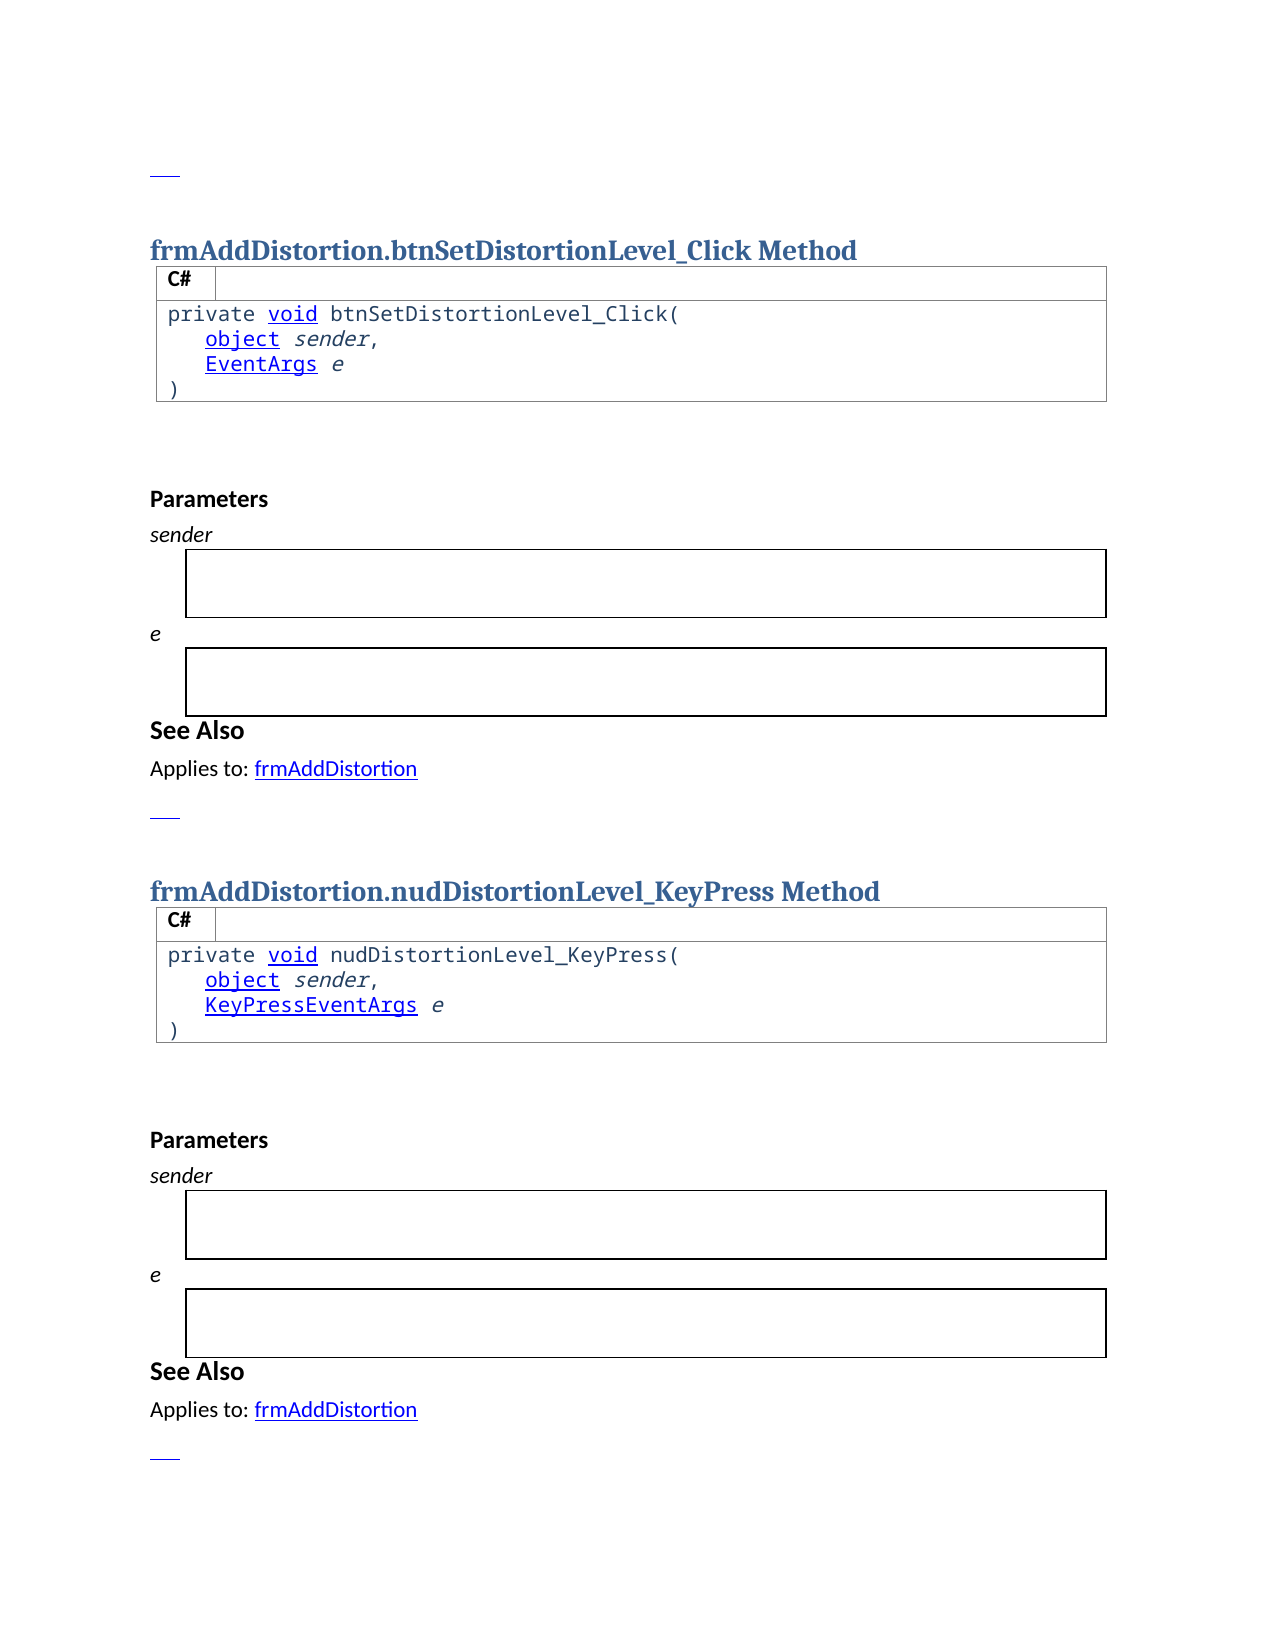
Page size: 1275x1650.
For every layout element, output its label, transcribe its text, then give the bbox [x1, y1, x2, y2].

text Applies to: frmAddDistortion [150, 754, 1125, 783]
text sender [150, 520, 1125, 548]
text Applies to: frmAddDistortion [150, 1395, 1125, 1424]
table_cell private void btnSetDistortionLevel_Click( object sender, EventArgs e ) [157, 301, 1106, 401]
text e [150, 1259, 1125, 1288]
text sender [150, 1161, 1125, 1189]
table_header [187, 1290, 1105, 1356]
table_header [187, 1191, 1105, 1258]
text See Also [150, 717, 1125, 746]
table_cell private void nudDistortionLevel_KeyPress( object sender, KeyPressEventArgs e ) [157, 942, 1106, 1042]
text e [150, 618, 1125, 647]
text Parameters [150, 485, 1125, 513]
table_header [187, 550, 1105, 617]
text frmAddDistortion.btnSetDistortionLevel_Click Method [150, 237, 1125, 266]
text frmAddDistortion.nudDistortionLevel_KeyPress Method [150, 878, 1125, 907]
table_header [187, 649, 1105, 715]
table_header C# [157, 908, 215, 941]
table_header [216, 267, 1106, 300]
text Parameters [150, 1126, 1125, 1154]
text See Also [150, 1358, 1125, 1387]
table_header [216, 908, 1106, 941]
table_header C# [157, 267, 215, 300]
